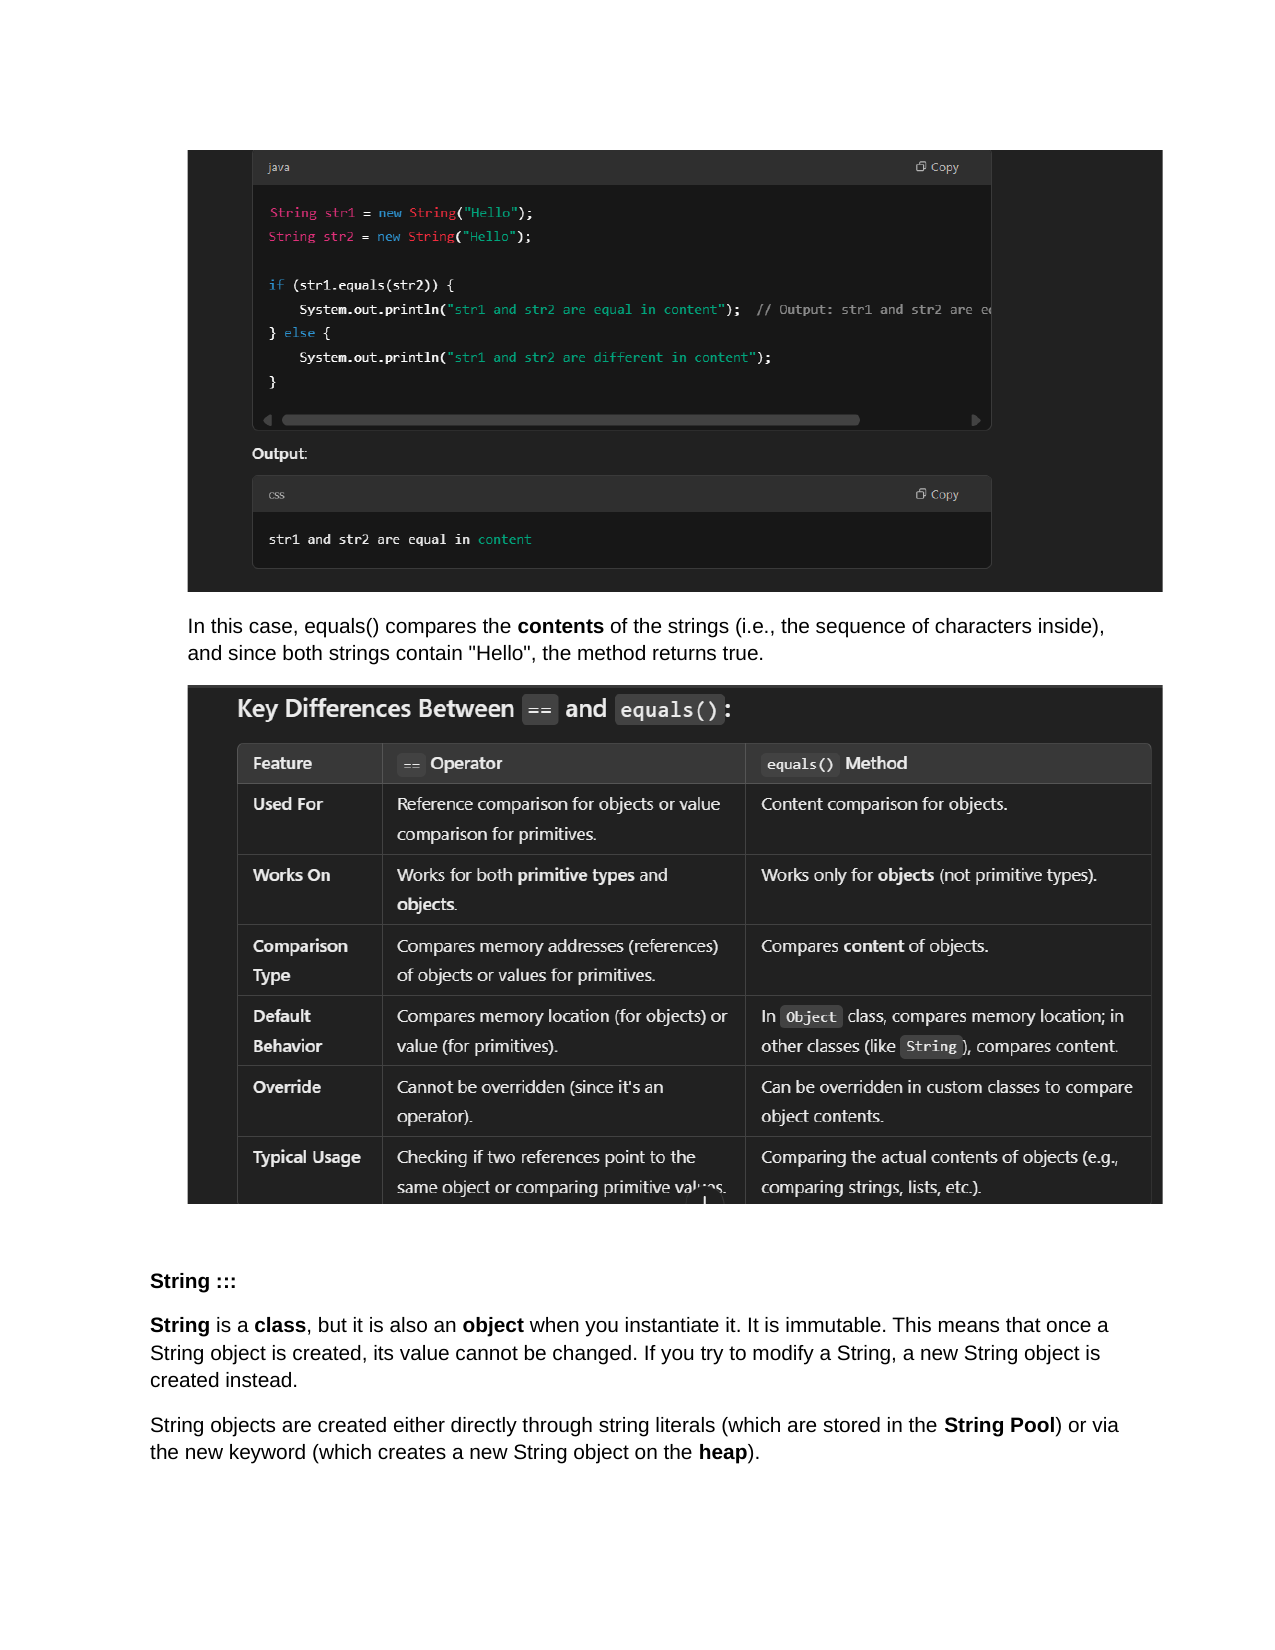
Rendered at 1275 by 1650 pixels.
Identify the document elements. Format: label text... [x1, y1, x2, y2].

picture [187, 150, 1163, 592]
picture [187, 685, 1163, 1204]
text String objects are created either directly through string literals (which are stored in the String Pool) or via the new keyword (which creates a new String object on the heap). [150, 1412, 1125, 1464]
text String is a class, but it is also an object when you instantiate it. It is immutable. This means that once a String object is created, its value cannot be changed. If you try to modify a String, a new String object is created instead. [150, 1313, 1125, 1392]
text String ::: [150, 1269, 1125, 1293]
text In this case, equals() compares the contents of the strings (i.e., the sequence of characters inside), and since both strings contain "Hello", the method returns true. [187, 614, 1125, 665]
